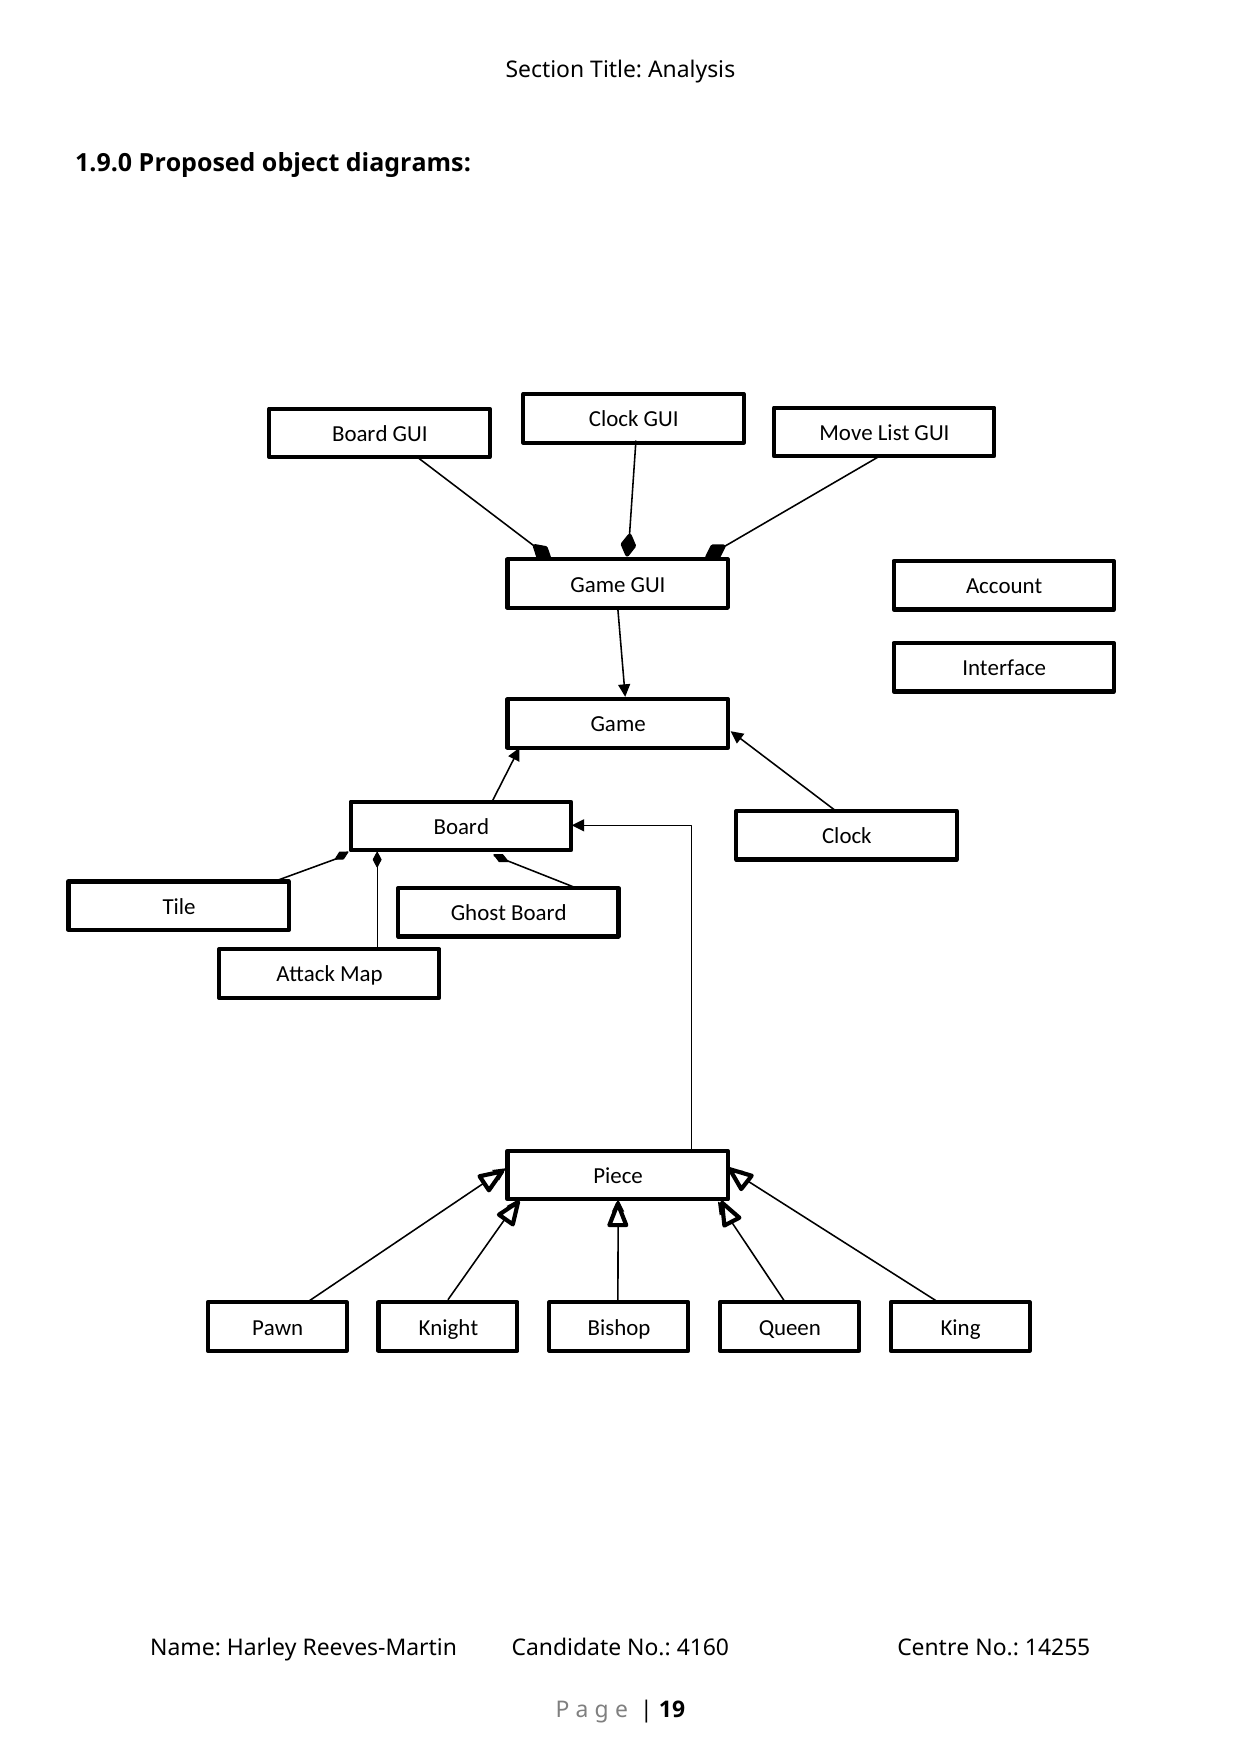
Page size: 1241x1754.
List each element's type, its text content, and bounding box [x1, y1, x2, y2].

subtitle 1.9.0 Proposed object diagrams: [75, 144, 1165, 178]
